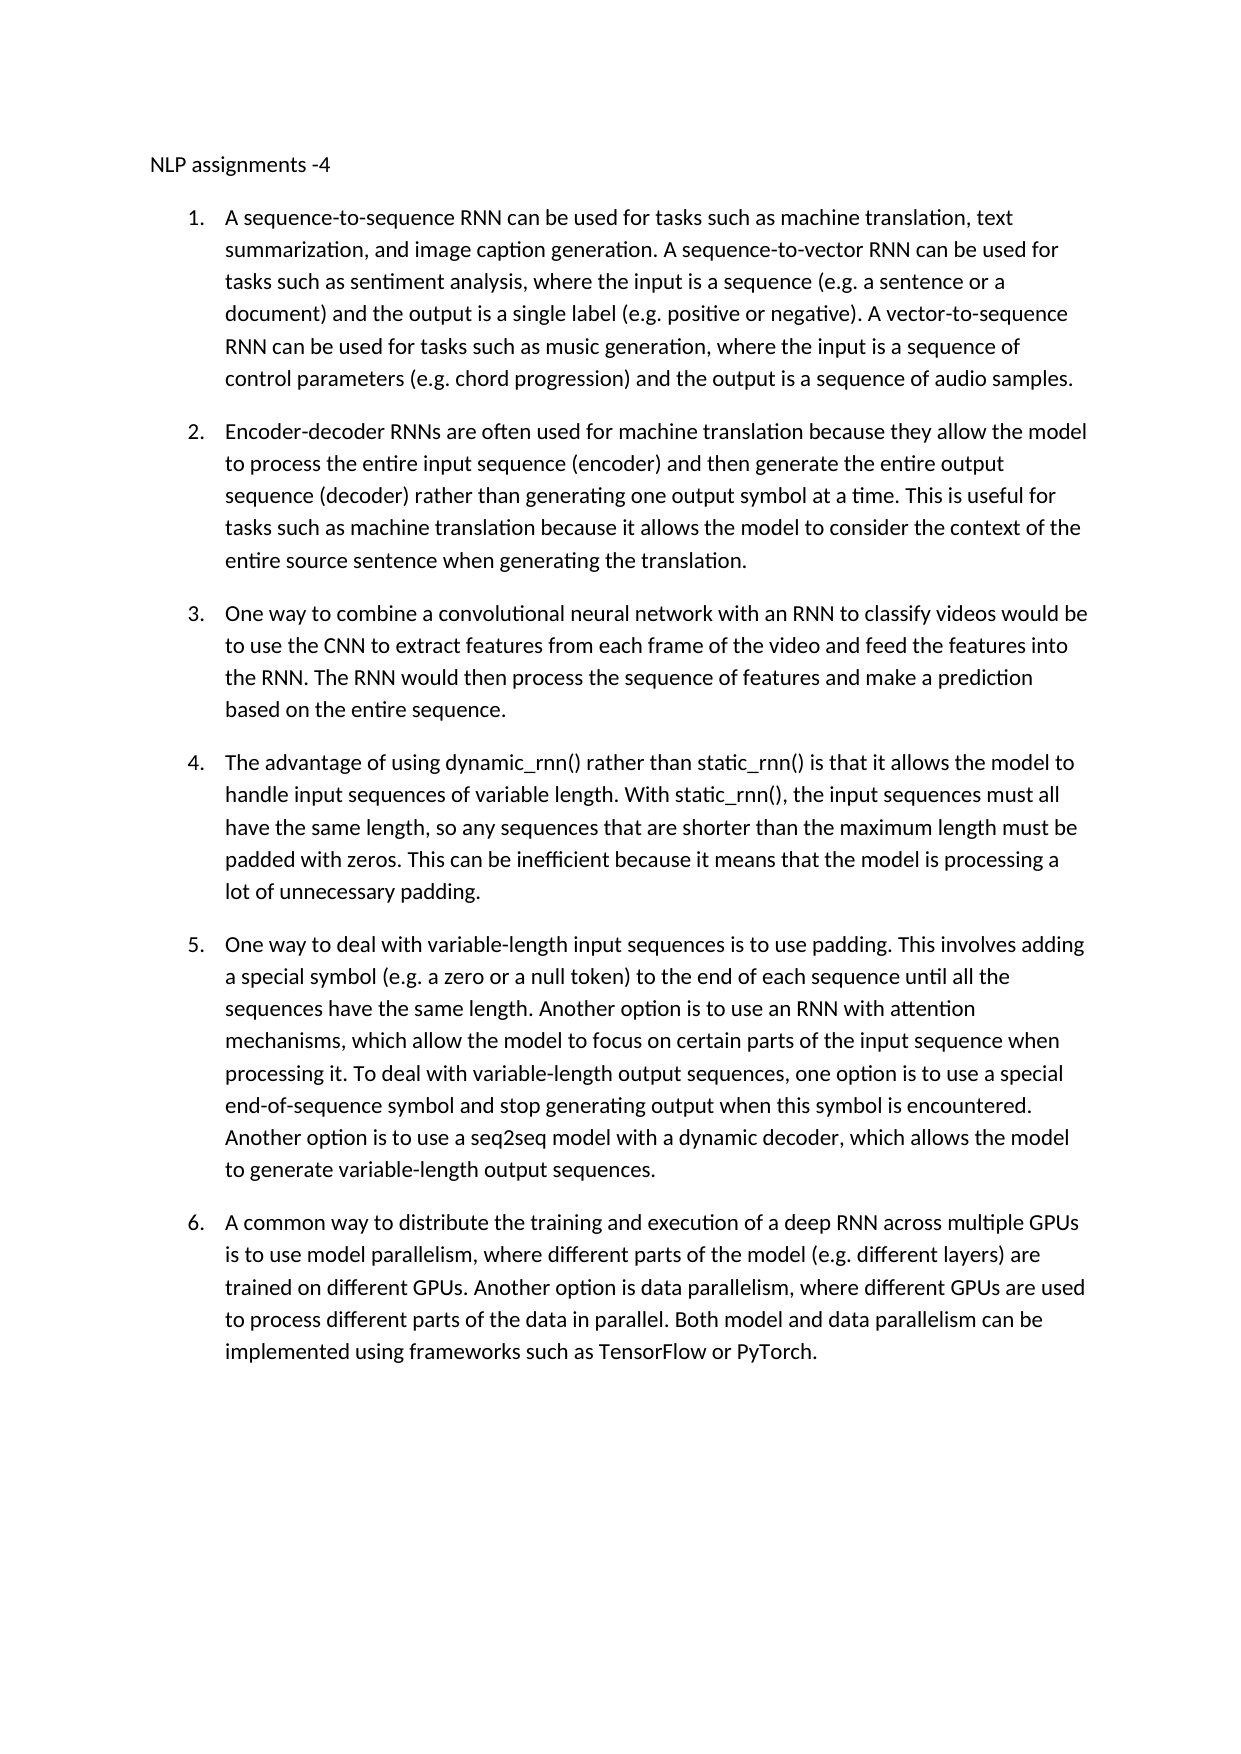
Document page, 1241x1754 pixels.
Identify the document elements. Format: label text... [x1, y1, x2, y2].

list A sequence-to-sequence RNN can be used for tasks such as machine translation, text summarization, and image caption generation. A sequence-to-vector RNN can be used for tasks such as sentiment analysis, where the input is a sequence (e.g. a sentence or a document) and the output is a single label (e.g. positive or negative). A vector-to-sequence RNN can be used for tasks such as music generation, where the input is a sequence of control parameters (e.g. chord progression) and the output is a sequence of audio samples. [187, 203, 1090, 392]
list One way to combine a convolutional neural network with an RNN to classify videos would be to use the CNN to extract features from each frame of the video and feed the features into the RNN. The RNN would then process the sequence of features and make a prediction based on the entire sequence. [187, 599, 1090, 723]
list The advantage of using dynamic_rnn() rather than static_rnn() is that it allows the model to handle input sequences of variable length. With static_rnn(), the input sequences must all have the same length, so any sequences that are shorter than the maximum length must be padded with zeros. This can be inefficient because it means that the model is processing a lot of unnecessary padding. [187, 748, 1090, 905]
list Encoder-decoder RNNs are often used for machine translation because they allow the model to process the entire input sequence (encoder) and then generate the entire output sequence (decoder) rather than generating one output symbol at a time. This is useful for tasks such as machine translation because it allows the model to consider the context of the entire source sentence when generating the translation. [187, 417, 1090, 574]
text NLP assignments -4 [150, 150, 1090, 178]
list A common way to distribute the training and execution of a deep RNN across multiple GPUs is to use model parallelism, where different parts of the model (e.g. different layers) are trained on different GPUs. Another option is data parallelism, where different GPUs are used to process different parts of the data in parallel. Both model and data parallelism can be implemented using frameworks such as TensorFlow or PyTorch. [187, 1208, 1090, 1365]
list One way to deal with variable-length input sequences is to use padding. This involves adding a special symbol (e.g. a zero or a null token) to the end of each sequence until all the sequences have the same length. Another option is to use an RNN with attention mechanisms, which allow the model to focus on certain parts of the input sequence when processing it. To deal with variable-length output sequences, one option is to use a special end-of-sequence symbol and stop generating output when this symbol is encountered. Another option is to use a seq2seq model with a dynamic decoder, which allows the model to generate variable-length output sequences. [187, 930, 1090, 1183]
